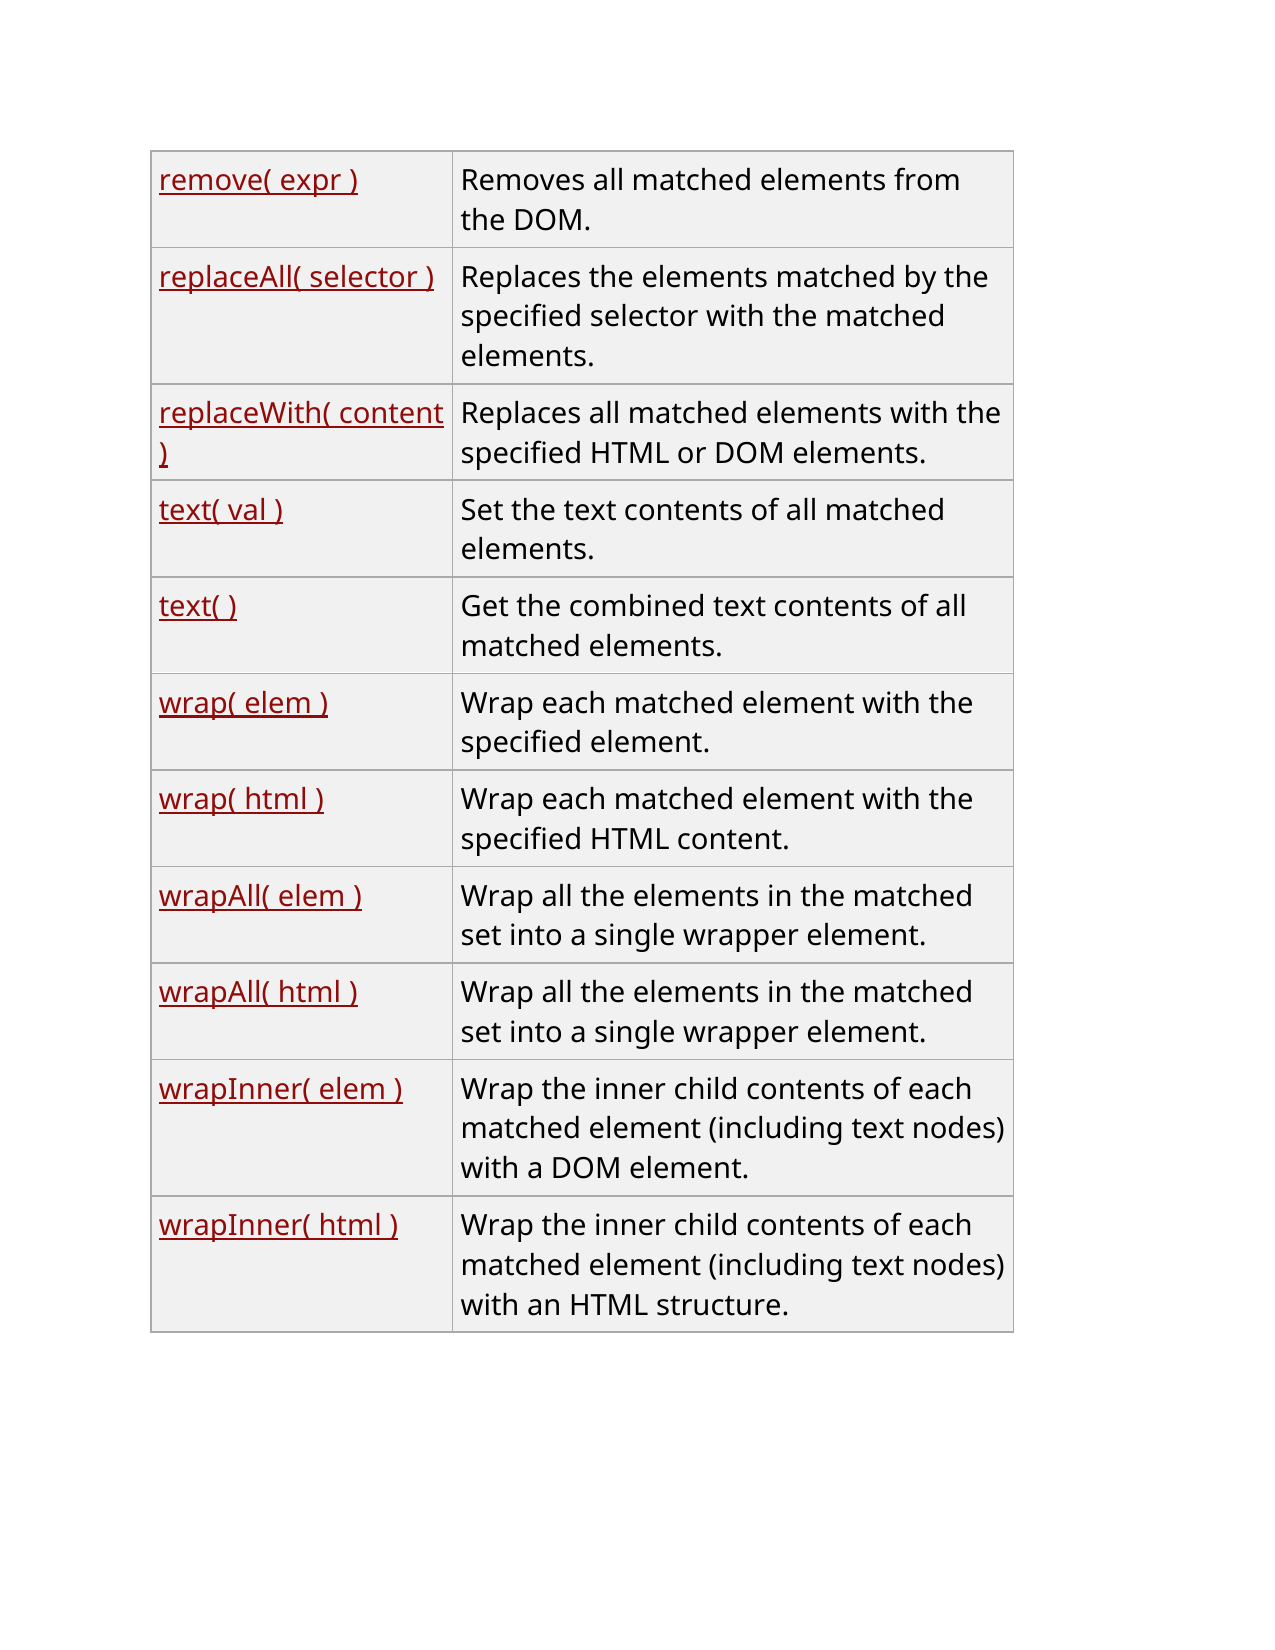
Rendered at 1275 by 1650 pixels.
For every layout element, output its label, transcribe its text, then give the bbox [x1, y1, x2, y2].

table_cell text( ) [152, 578, 452, 672]
table_cell Wrap the inner child contents of each matched element (including text nodes) with an HTML structure. [453, 1197, 1013, 1331]
table_cell Wrap each matched element with the specified element. [453, 674, 1013, 769]
table_cell Set the text contents of all matched elements. [453, 481, 1013, 576]
table_cell wrapInner( html ) [152, 1197, 452, 1331]
table_cell Wrap all the elements in the matched set into a single wrapper element. [453, 867, 1013, 962]
table_cell Removes all matched elements from the DOM. [453, 152, 1013, 247]
table_cell Replaces the elements matched by the specified selector with the matched elements. [453, 248, 1013, 383]
table_cell wrap( html ) [152, 771, 452, 866]
table_cell Wrap all the elements in the matched set into a single wrapper element. [453, 964, 1013, 1059]
table_cell Wrap the inner child contents of each matched element (including text nodes) with a DOM element. [453, 1060, 1013, 1195]
table_cell text( val ) [152, 481, 452, 576]
table_cell wrapInner( elem ) [152, 1060, 452, 1195]
table_cell replaceWith( content ) [152, 385, 452, 479]
table_cell Get the combined text contents of all matched elements. [453, 578, 1013, 672]
table_cell Wrap each matched element with the specified HTML content. [453, 771, 1013, 866]
table_cell wrap( elem ) [152, 674, 452, 769]
table_cell wrapAll( html ) [152, 964, 452, 1059]
table_cell wrapAll( elem ) [152, 867, 452, 962]
table_cell replaceAll( selector ) [152, 248, 452, 383]
table_cell remove( expr ) [152, 152, 452, 247]
table_cell Replaces all matched elements with the specified HTML or DOM elements. [453, 385, 1013, 479]
